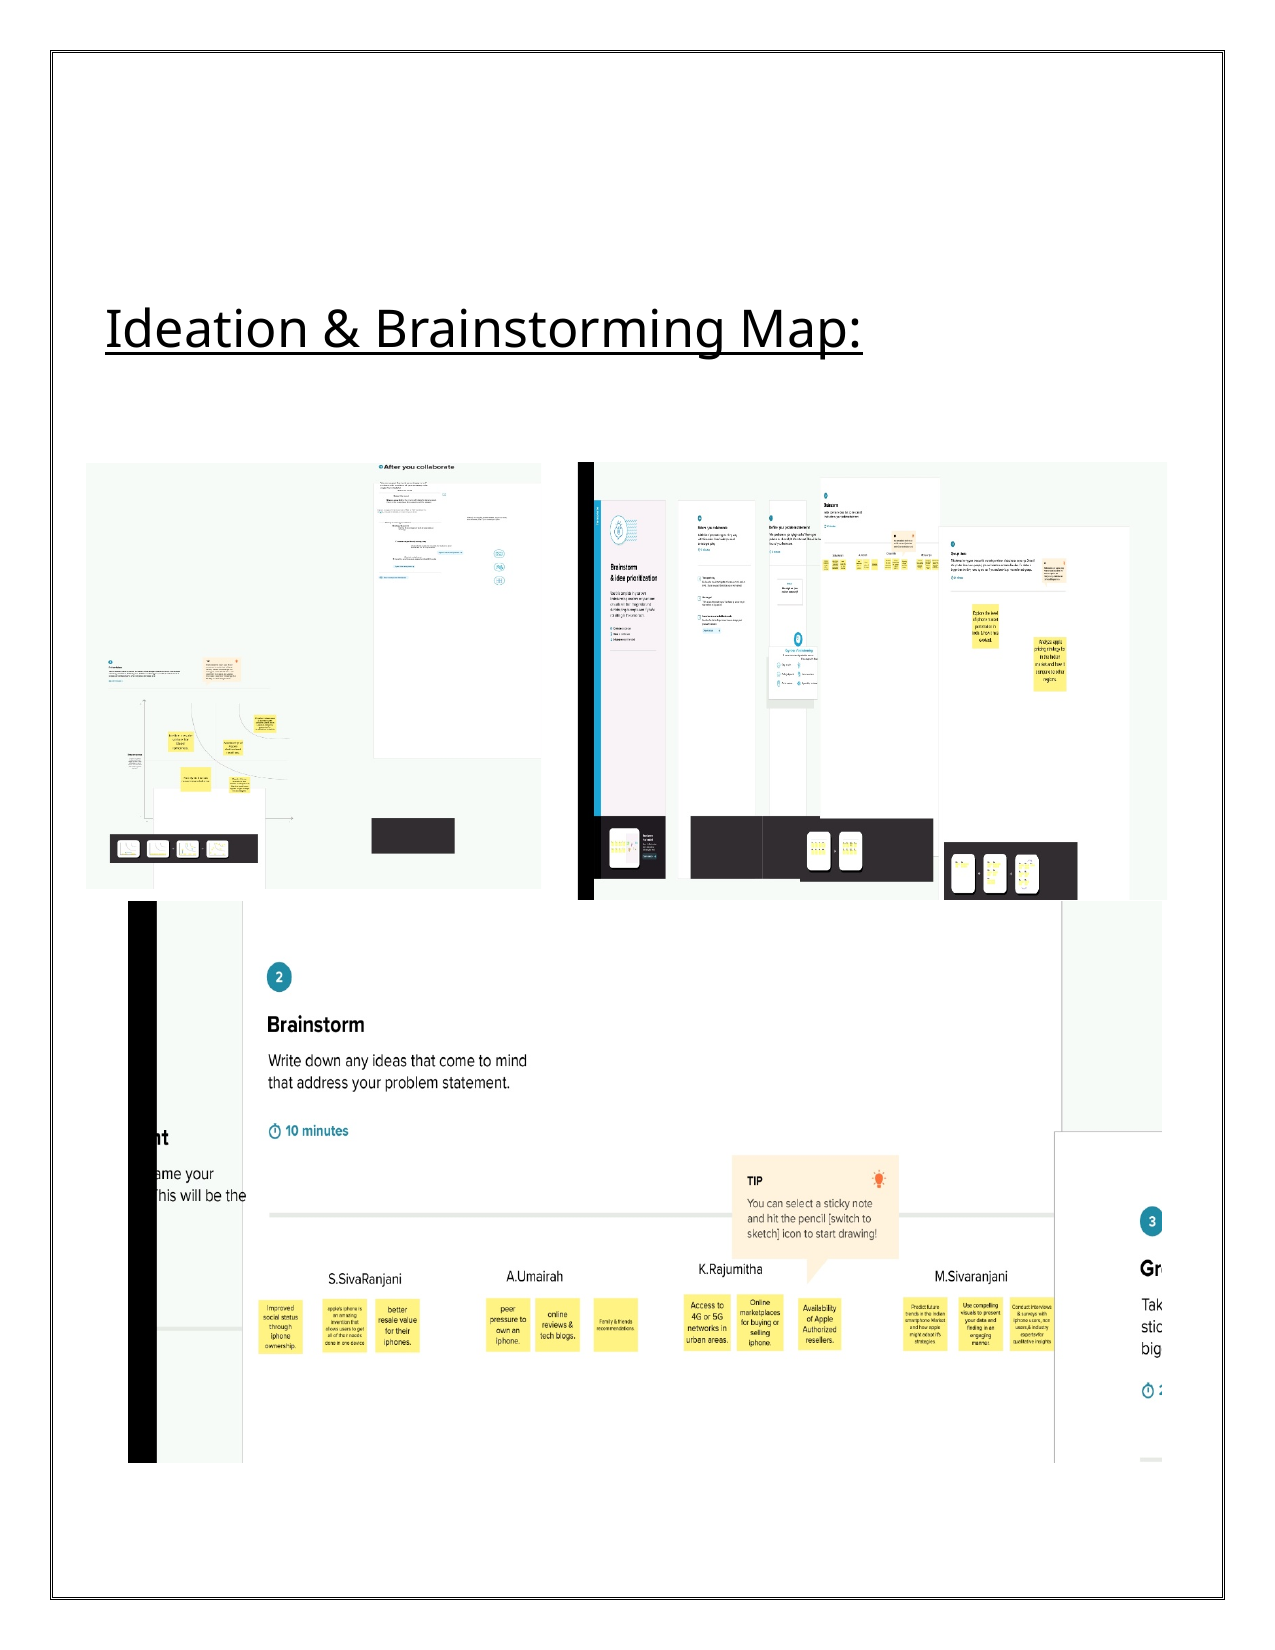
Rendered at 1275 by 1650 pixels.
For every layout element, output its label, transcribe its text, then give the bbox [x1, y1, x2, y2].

picture [128, 901, 1162, 1463]
text Ideation & Brainstorming Map: [105, 292, 1185, 363]
picture [86, 463, 542, 889]
picture [577, 462, 1168, 900]
